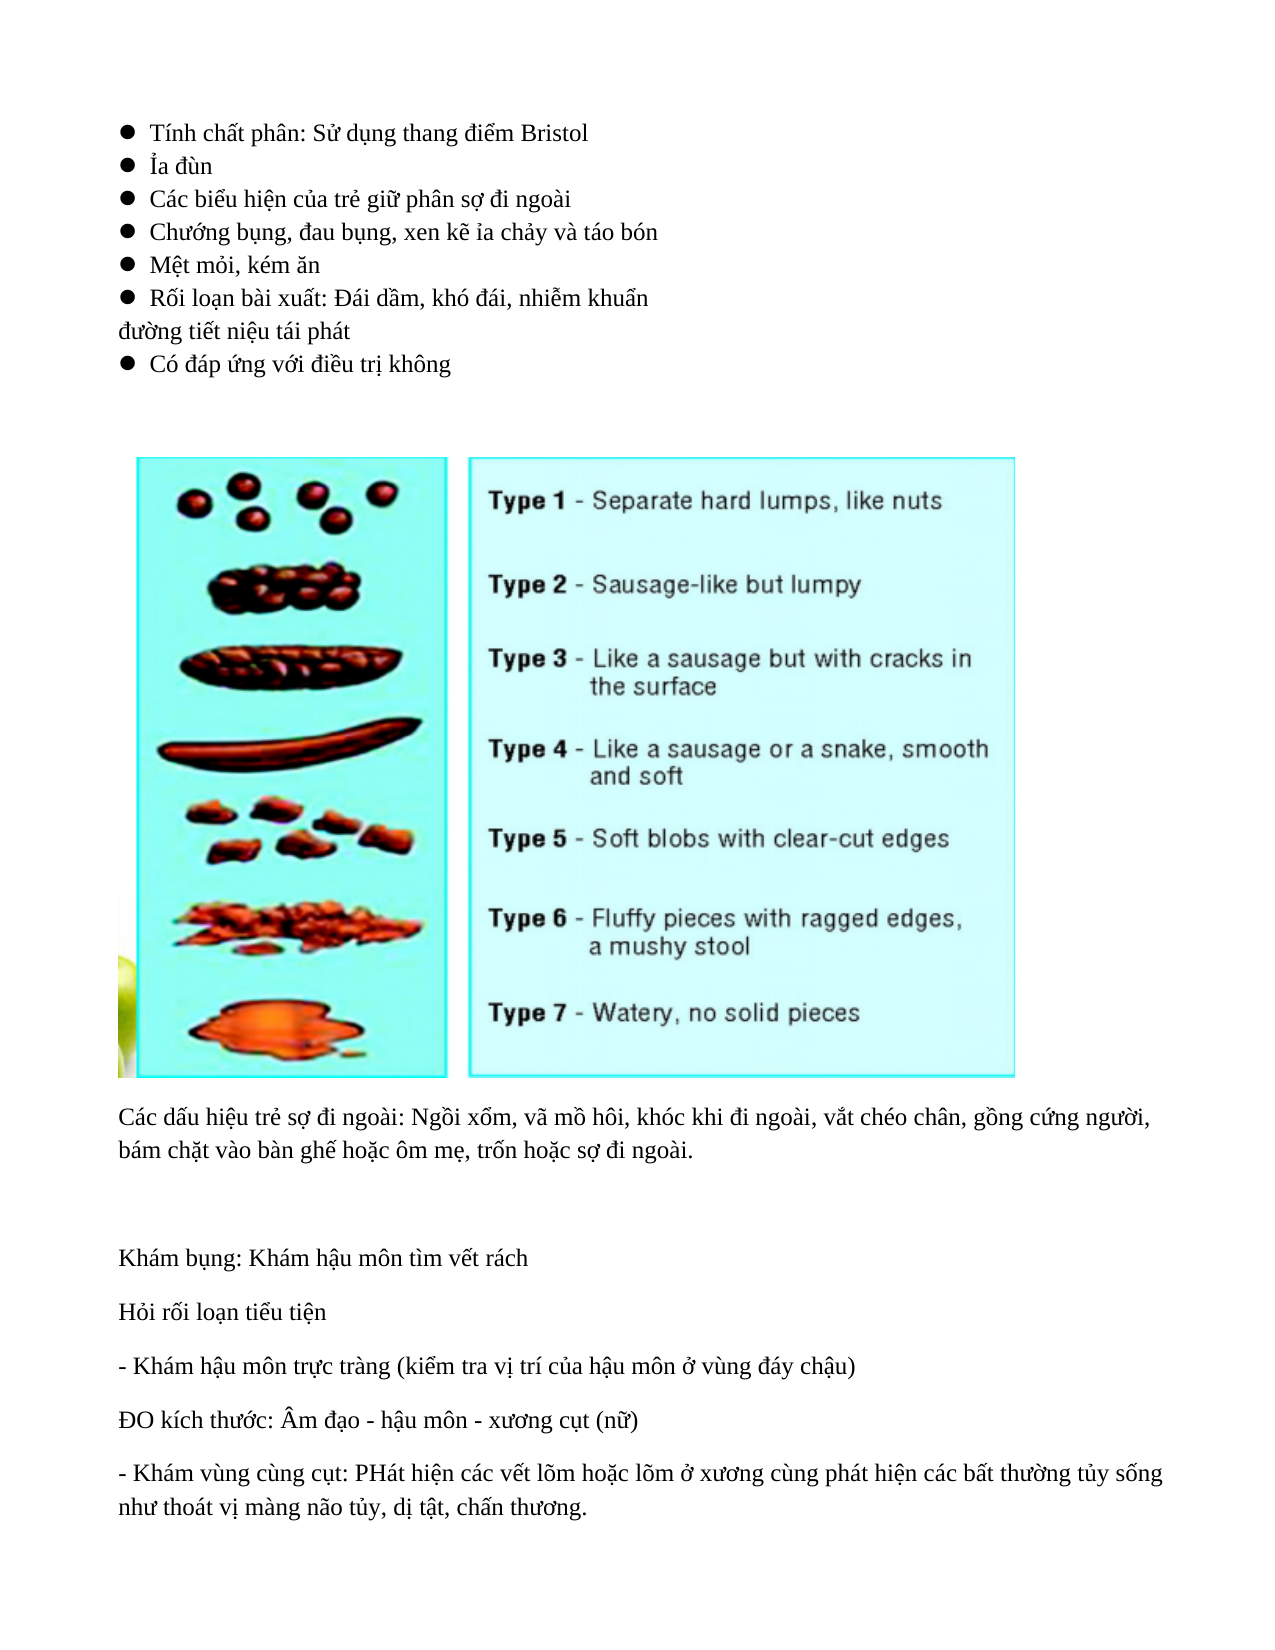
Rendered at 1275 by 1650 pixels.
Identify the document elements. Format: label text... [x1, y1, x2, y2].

text Các dấu hiệu trẻ sợ đi ngoài: Ngồi xổm, vã mồ hôi, khóc khi đi ngoài, vắt chéo chân, gồng cứng người, bám chặt vào bàn ghế hoặc ôm mẹ, trốn hoặc sợ đi ngoài. [118, 1102, 1186, 1164]
text ĐO kích thước: Âm đạo - hậu môn - xương cụt (nữ) [118, 1405, 1186, 1433]
text - Khám hậu môn trực tràng (kiểm tra vị trí của hậu môn ở vùng đáy chậu) [118, 1351, 1186, 1379]
text Hỏi rối loạn tiểu tiện [118, 1297, 1186, 1326]
picture [118, 457, 1015, 1078]
text - Khám vùng cùng cụt: PHát hiện các vết lõm hoặc lõm ở xương cùng phát hiện các bất thường tủy sống như thoát vị màng não tủy, dị tật, chấn thương. [118, 1458, 1186, 1520]
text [118, 118, 1186, 378]
text Khám bụng: Khám hậu môn tìm vết rách [118, 1243, 1186, 1272]
